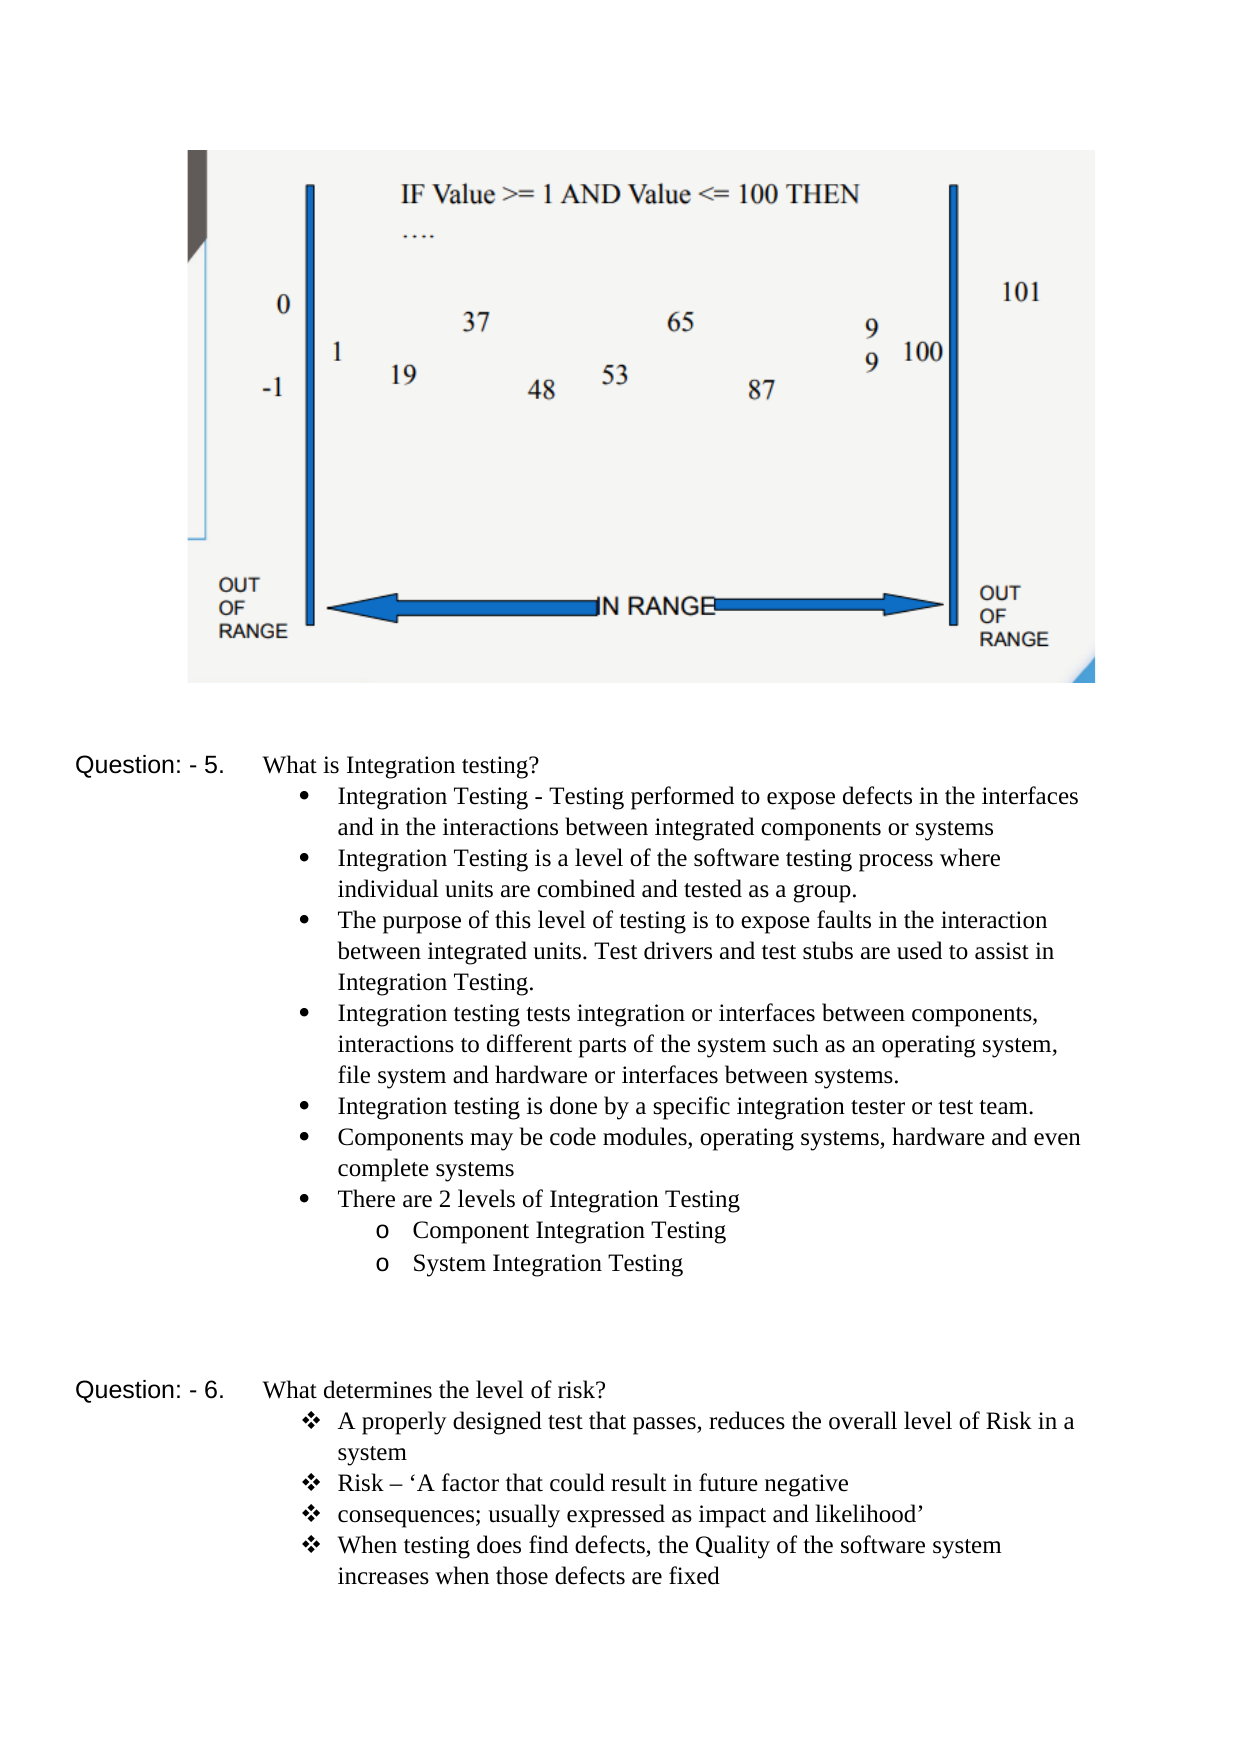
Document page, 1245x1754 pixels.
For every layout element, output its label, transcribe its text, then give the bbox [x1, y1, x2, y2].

list Integration testing tests integration or interfaces between components, interactions to different parts of the system such as an operating system, file system and hardware or interfaces between systems. [300, 998, 1095, 1089]
list A properly designed test that passes, reduces the overall level of Risk in a system [300, 1406, 1095, 1466]
list Integration Testing - Testing performed to expose defects in the interfaces and in the interactions between integrated components or systems [300, 781, 1095, 841]
list What is Integration testing? [225, 749, 1095, 778]
picture [187, 150, 1096, 683]
list What determines the level of risk? [225, 1375, 1095, 1404]
list consequences; usually expressed as impact and likelihood’ [300, 1499, 1095, 1528]
list Integration Testing is a level of the software testing process where individual units are combined and tested as a group. [300, 843, 1095, 903]
list Component Integration Testing [375, 1215, 1095, 1246]
list The purpose of this level of testing is to expose faults in the interaction between integrated units. Test drivers and test stubs are used to assist in Integration Testing. [300, 905, 1095, 996]
list Integration testing is done by a specific integration tester or test team. [300, 1091, 1095, 1120]
list Components may be code modules, operating systems, hardware and even complete systems [300, 1122, 1095, 1182]
list When testing does find defects, the Quality of the software system increases when those defects are fixed [300, 1530, 1095, 1590]
list System Integration Testing [375, 1248, 1095, 1279]
list Risk – ‘A factor that could result in future negative [300, 1468, 1095, 1497]
list There are 2 levels of Integration Testing [300, 1184, 1095, 1213]
